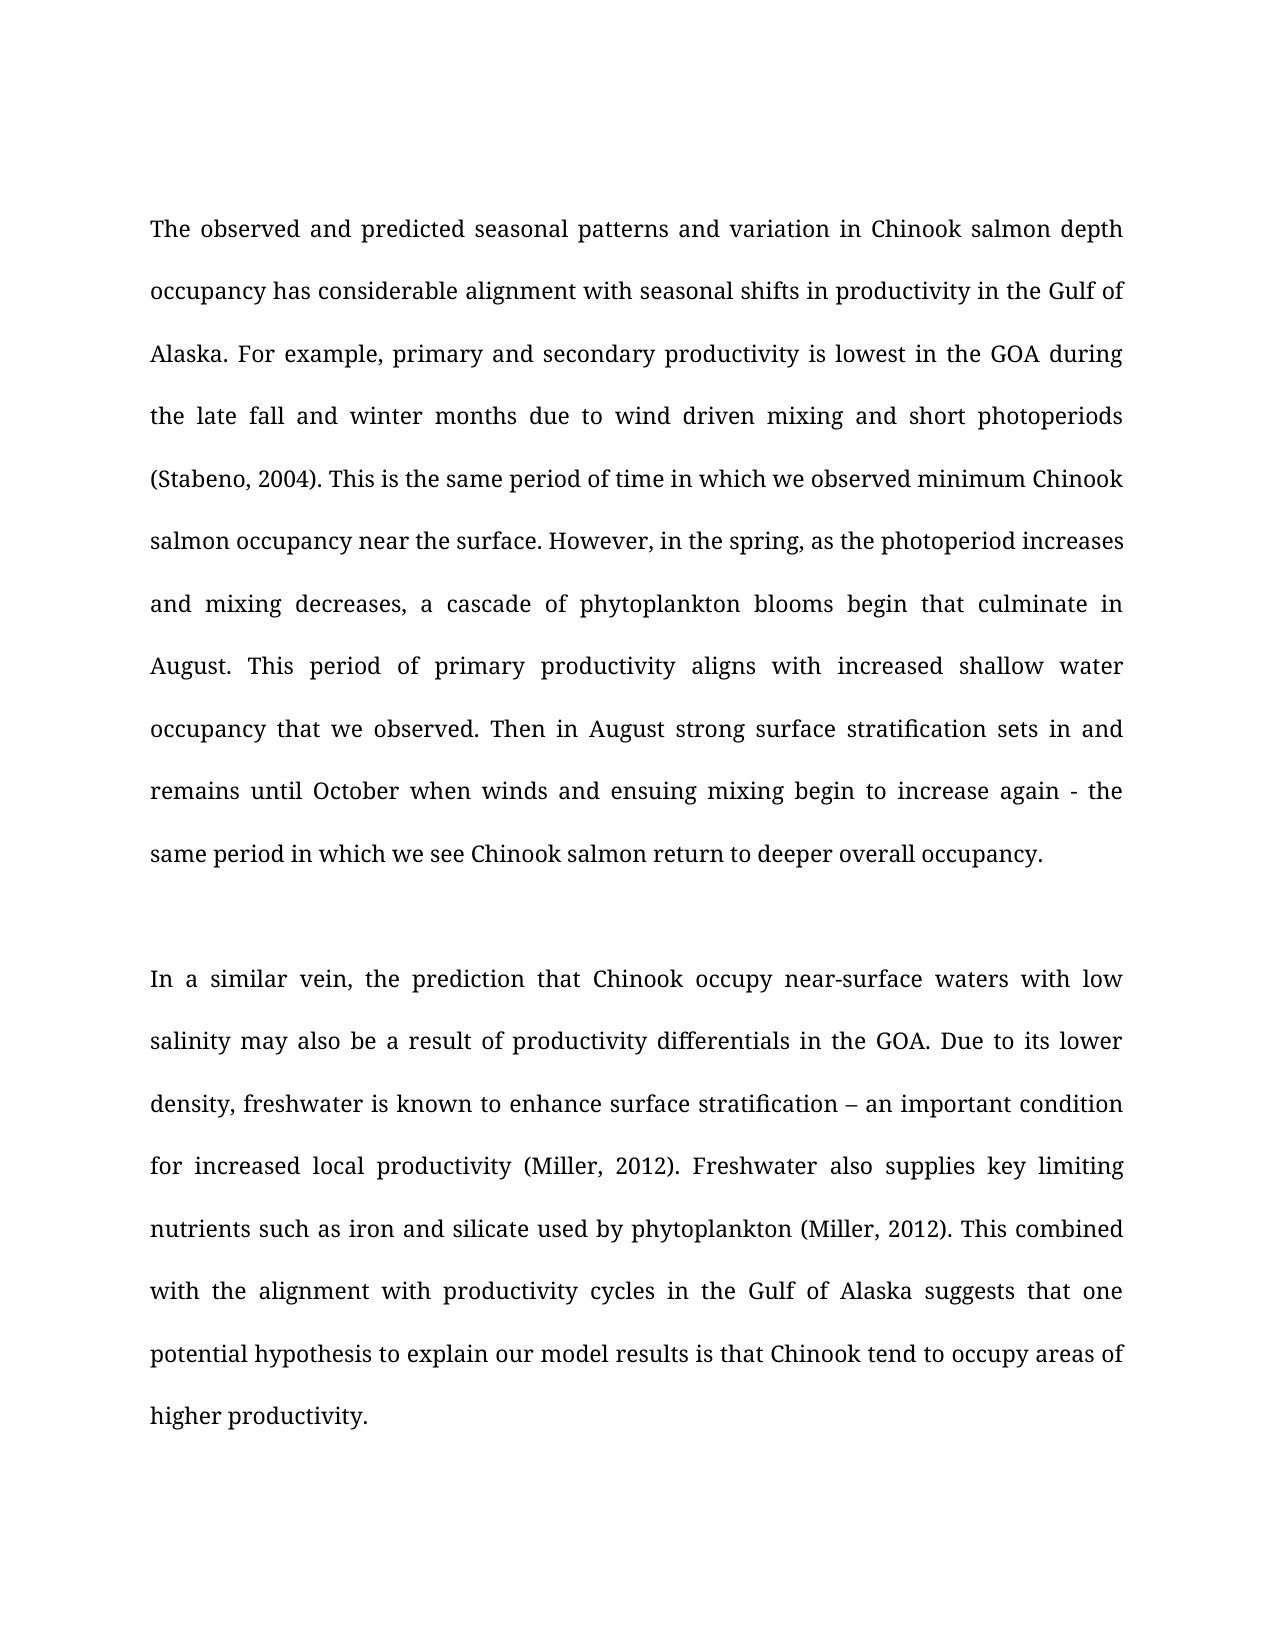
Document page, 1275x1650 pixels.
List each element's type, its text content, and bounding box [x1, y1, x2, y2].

text In a similar vein, the prediction that Chinook occupy near-surface waters with low salinity may also be a result of productivity differentials in the GOA. Due to its lower density, freshwater is known to enhance surface stratification – an important condition for increased local productivity (Miller, 2012). Freshwater also supplies key limiting nutrients such as iron and silicate used by phytoplankton (Miller, 2012). This combined with the alignment with productivity cycles in the Gulf of Alaska suggests that one potential hypothesis to explain our model results is that Chinook tend to occupy areas of higher productivity. [150, 962, 1125, 1431]
text The observed and predicted seasonal patterns and variation in Chinook salmon depth occupancy has considerable alignment with seasonal shifts in productivity in the Gulf of Alaska. For example, primary and secondary productivity is lowest in the GOA during the late fall and winter months due to wind driven mixing and short photoperiods (Stabeno, 2004). This is the same period of time in which we observed minimum Chinook salmon occupancy near the surface. However, in the spring, as the photoperiod increases and mixing decreases, a cascade of phytoplankton blooms begin that culminate in August. This period of primary productivity aligns with increased shallow water occupancy that we observed. Then in August strong surface stratification sets in and remains until October when winds and ensuing mixing begin to increase again - the same period in which we see Chinook salmon return to deeper overall occupancy. [150, 212, 1125, 869]
